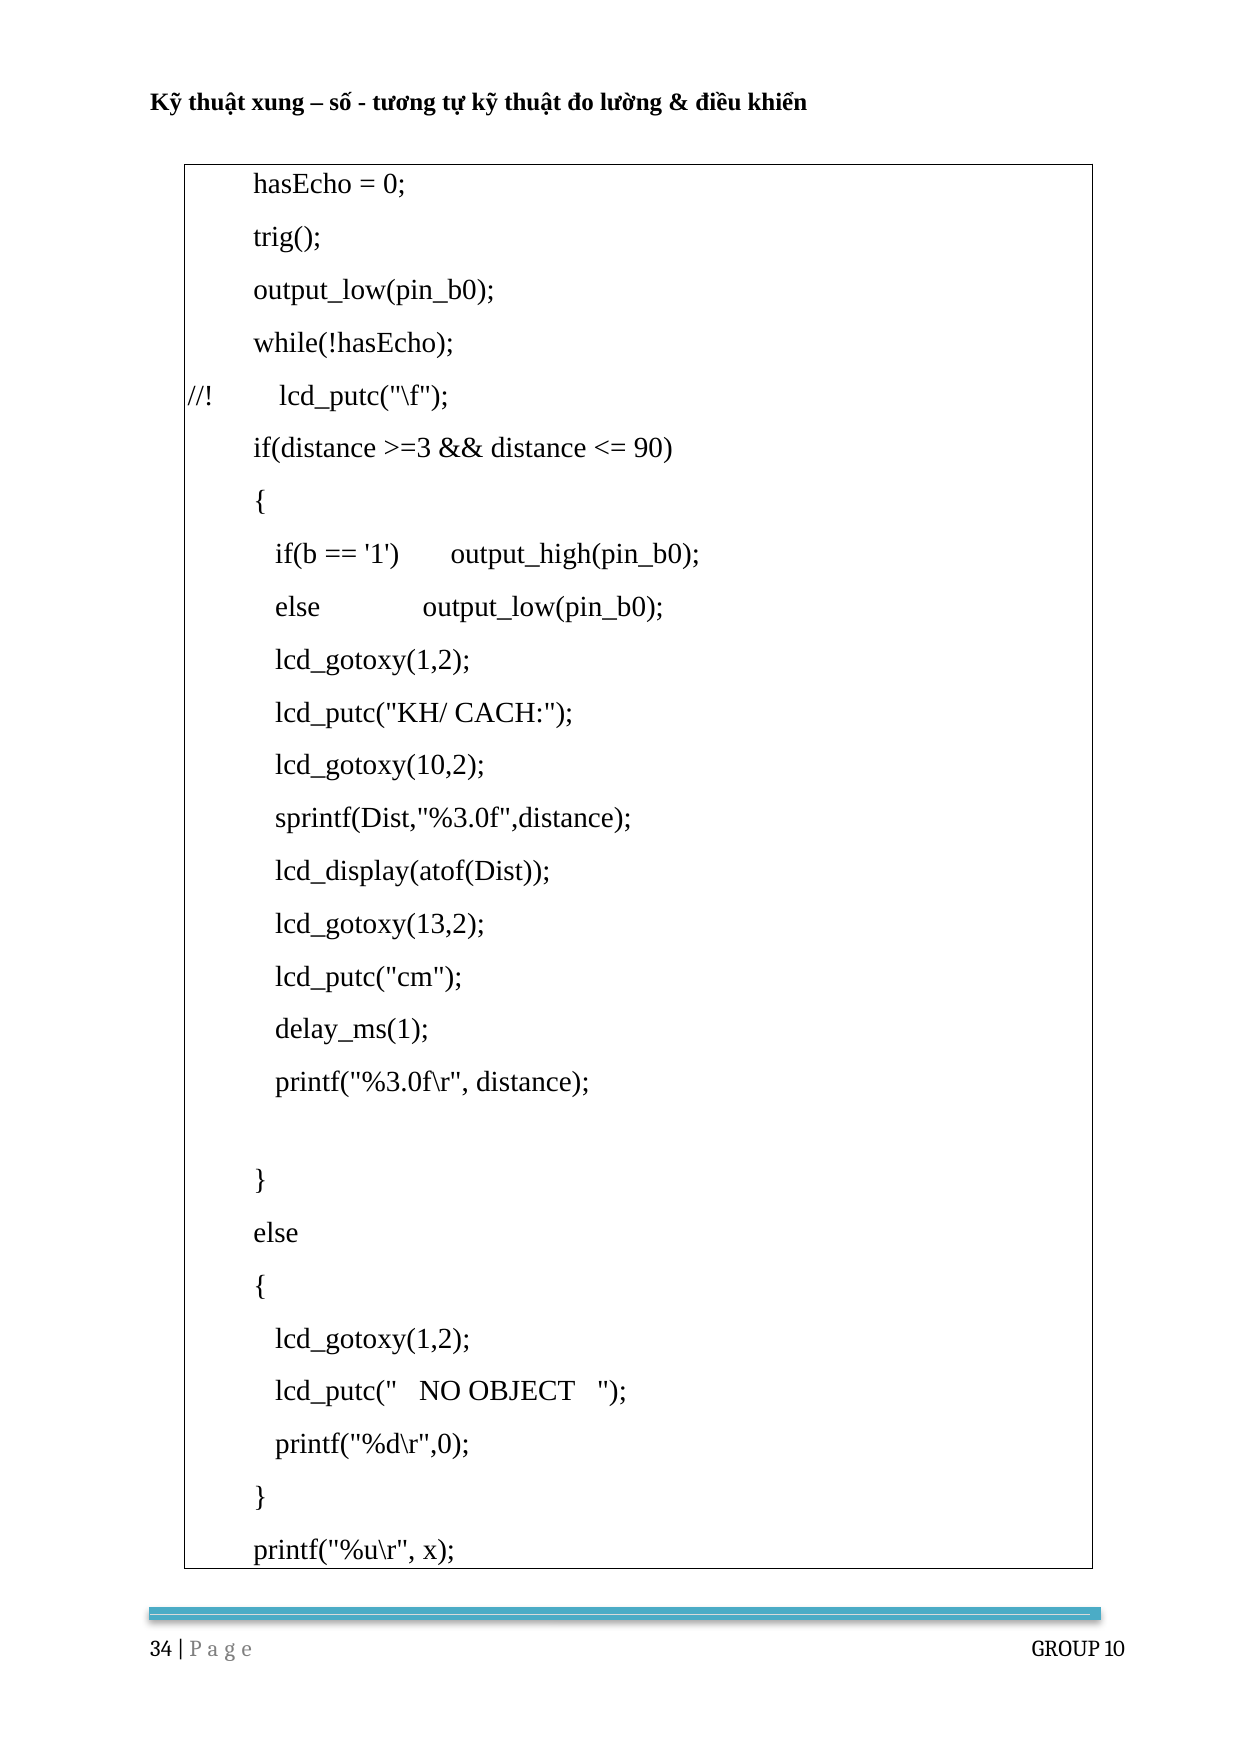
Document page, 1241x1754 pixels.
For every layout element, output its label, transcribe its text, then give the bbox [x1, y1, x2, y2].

text trig(); [185, 216, 1092, 253]
text lcd_putc("cm"); [185, 956, 1092, 992]
text lcd_putc(" NO OBJECT "); [185, 1370, 1092, 1407]
text lcd_display(atof(Dist)); [185, 850, 1092, 887]
text //! lcd_putc("\f"); [185, 375, 1092, 411]
text { [185, 480, 1092, 517]
text if(distance >=3 && distance <= 90) [185, 427, 1092, 464]
text { [185, 1265, 1092, 1301]
text sprintf(Dist,"%3.0f",distance); [185, 797, 1092, 834]
text } [185, 1159, 1092, 1196]
text output_low(pin_b0); [185, 269, 1092, 306]
text printf("%d\r",0); [185, 1423, 1092, 1460]
text else [185, 1212, 1092, 1249]
text lcd_gotoxy(10,2); [185, 744, 1092, 781]
text else output_low(pin_b0); [185, 586, 1092, 623]
text lcd_gotoxy(1,2); [185, 1318, 1092, 1354]
text lcd_putc("KH/ CACH:"); [185, 692, 1092, 728]
text while(!hasEcho); [185, 322, 1092, 358]
text printf("%3.0f\r", distance); [185, 1061, 1092, 1098]
text hasEcho = 0; [185, 165, 1092, 200]
text lcd_gotoxy(13,2); [185, 903, 1092, 939]
text delay_ms(1); [185, 1008, 1092, 1045]
text } [185, 1476, 1092, 1513]
text if(b == '1') output_high(pin_b0); [185, 533, 1092, 570]
text lcd_gotoxy(1,2); [185, 639, 1092, 675]
text printf("%u\r", x); [185, 1529, 1092, 1568]
